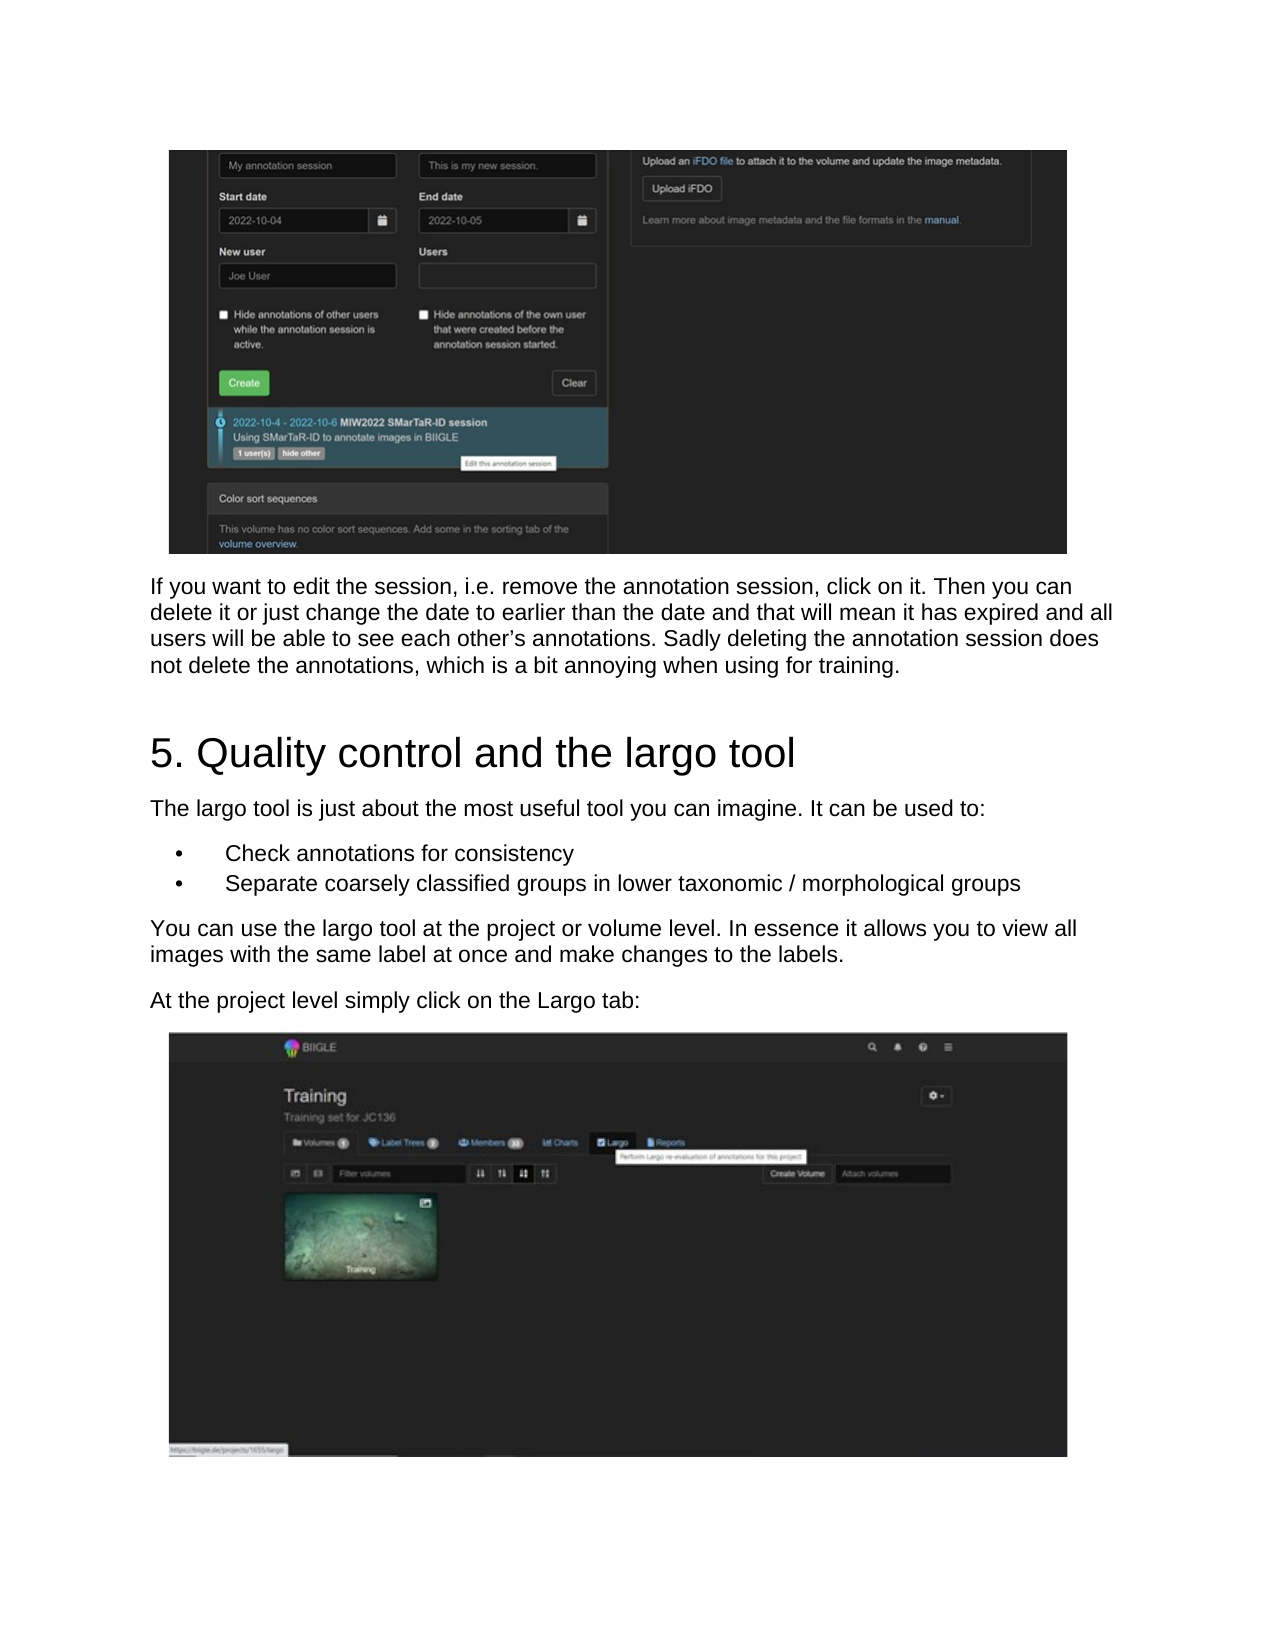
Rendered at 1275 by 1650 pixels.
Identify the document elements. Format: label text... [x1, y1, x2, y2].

picture [168, 150, 1067, 554]
text At the project level simply click on the Largo tab: [150, 987, 1125, 1013]
text You can use the largo tool at the project or volume level. In essence it allows you to view all images with the same label at once and make changes to the labels. [150, 915, 1125, 968]
list Check annotations for consistency [175, 840, 1125, 866]
text The largo tool is just about the most useful tool you can imagine. It can be used to: [150, 795, 1125, 821]
picture [168, 1031, 1068, 1457]
text If you want to edit the session, i.e. remove the annotation session, click on it. Then you can delete it or just change the date to earlier than the date and that will mean it has expired and all users will be able to see each other’s annotations. Sadly deleting the annotation session does not delete the annotations, which is a bit annoying when using for training. [150, 573, 1125, 678]
list Separate coarsely classified groups in lower taxonomic / morphological groups [175, 870, 1125, 896]
subtitle 5. Quality control and the largo tool [150, 728, 1125, 776]
